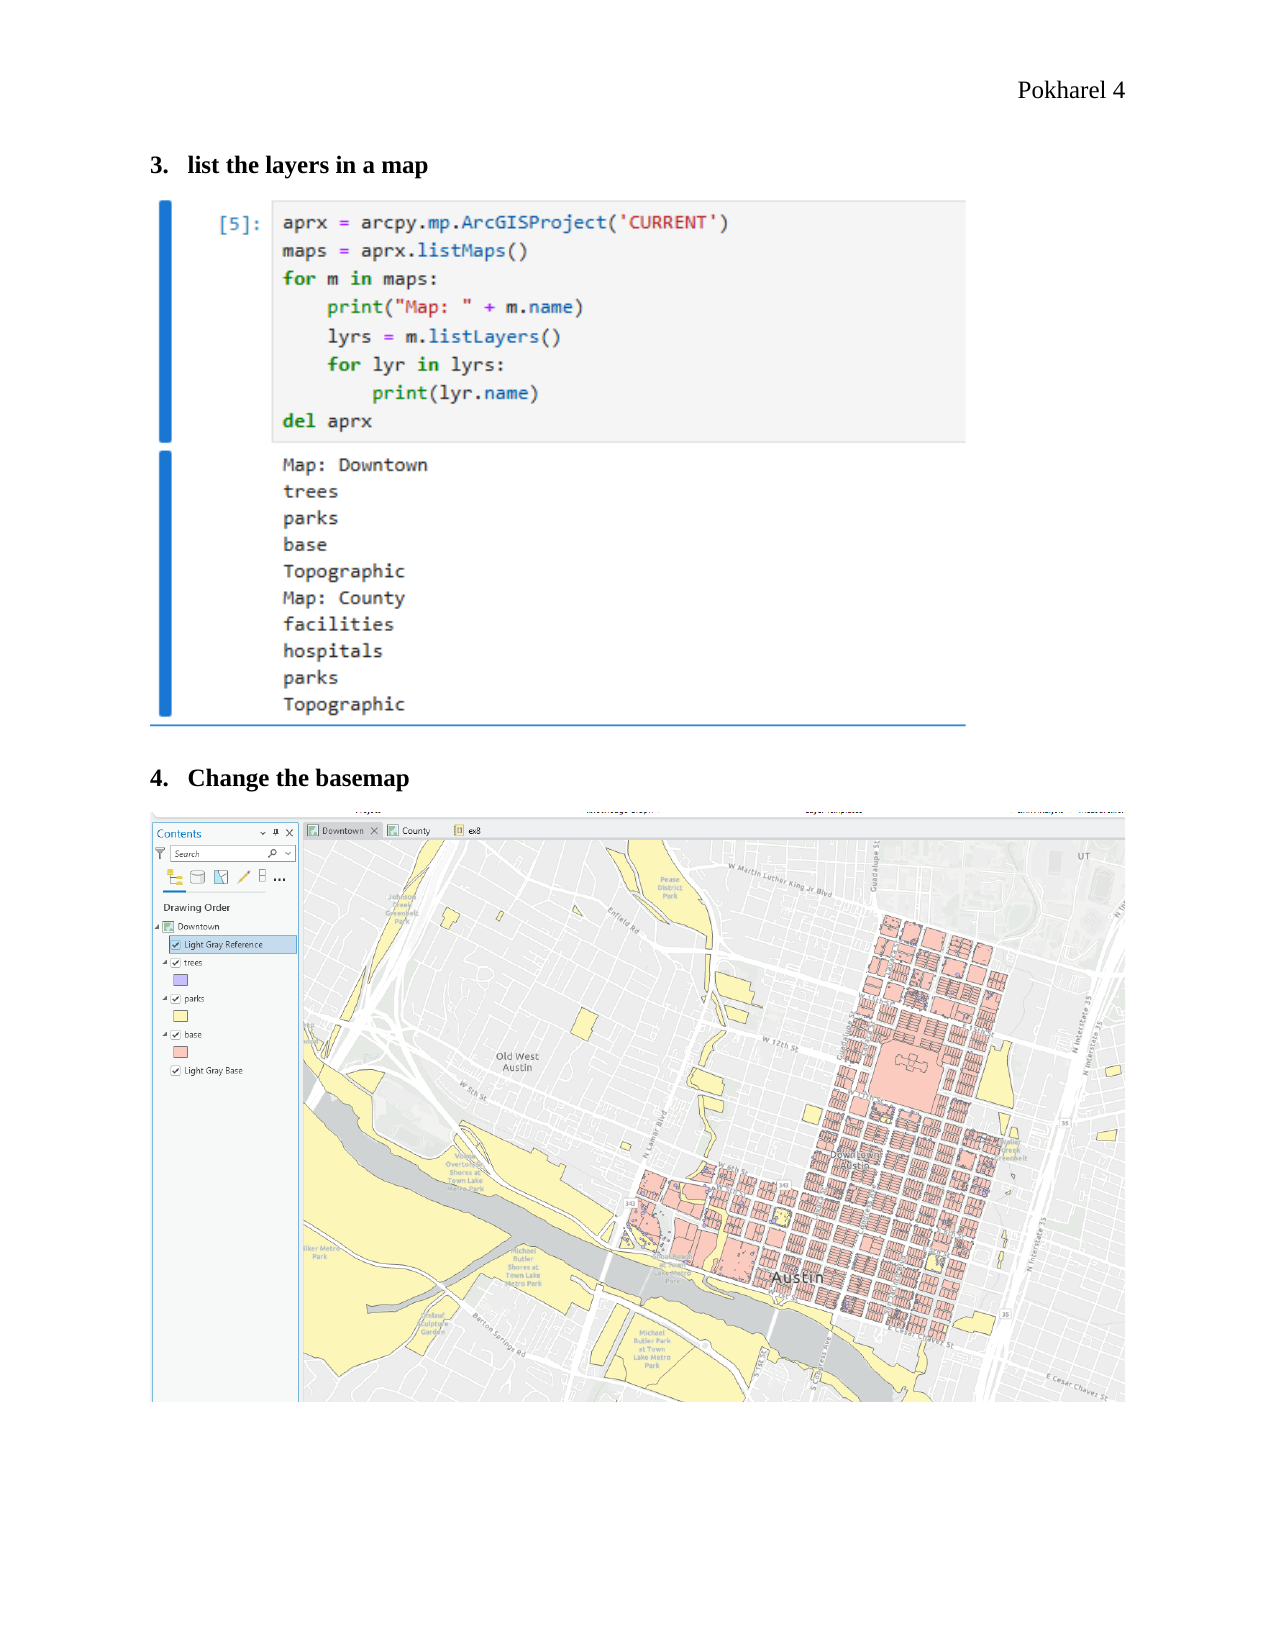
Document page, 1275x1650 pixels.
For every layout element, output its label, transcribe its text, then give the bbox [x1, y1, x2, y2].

picture [150, 199, 966, 742]
list Change the basemap [150, 763, 1125, 792]
picture [150, 812, 1125, 1402]
list list the layers in a map [150, 150, 1125, 179]
